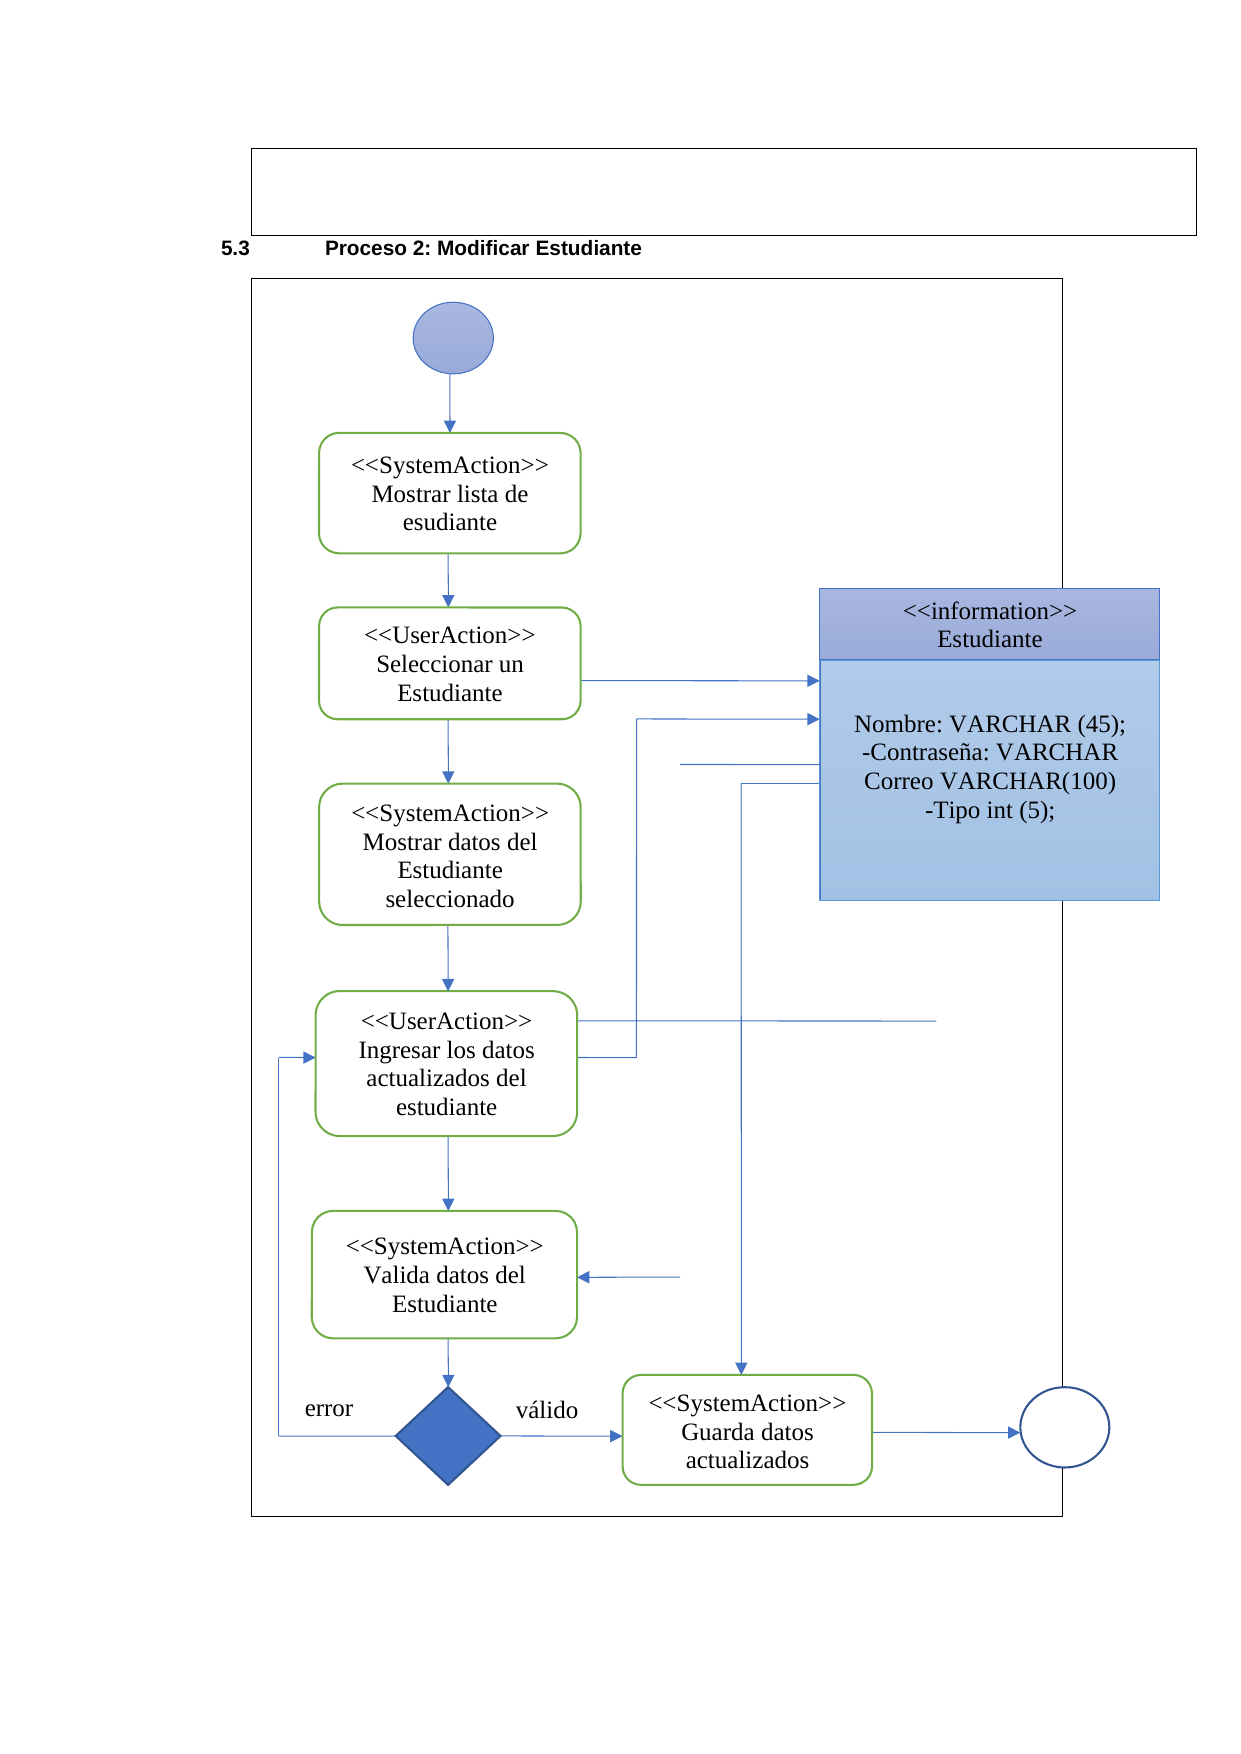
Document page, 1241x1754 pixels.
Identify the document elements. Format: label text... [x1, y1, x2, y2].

table_header [252, 149, 1196, 235]
subtitle Proceso 2: Modificar Estudiante [215, 236, 1063, 260]
table_header [252, 279, 1062, 1516]
